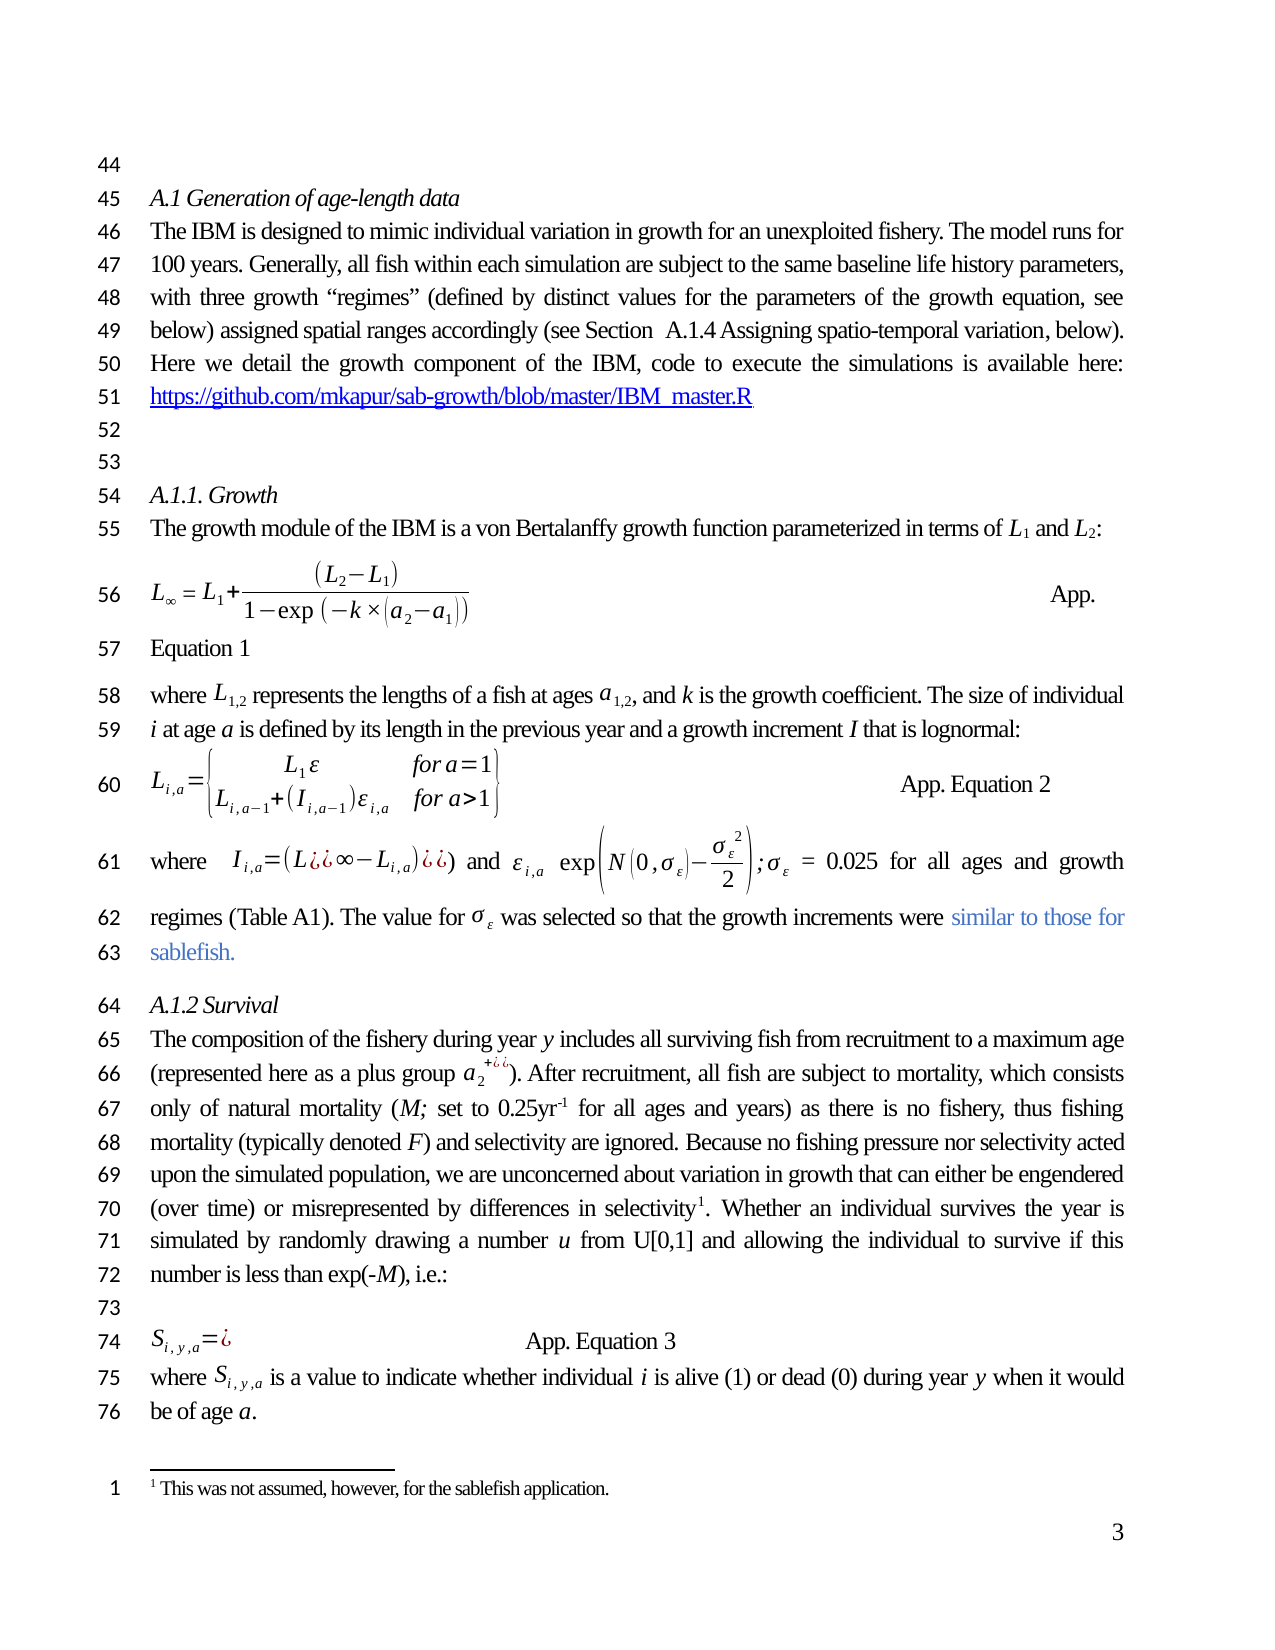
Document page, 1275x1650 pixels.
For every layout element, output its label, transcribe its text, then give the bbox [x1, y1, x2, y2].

subtitle A.1.1. Growth [150, 480, 1125, 509]
text The IBM is designed to mimic individual variation in growth for an unexploited fishery. The model runs for 100 years. Generally, all fish within each simulation are subject to the same baseline life history parameters, with three growth “regimes” (defined by distinct values for the parameters of the growth equation, see below) assigned spatial ranges accordingly (see Section A.1.4 Assigning Spatio-temporal Variation, below). Here we detail the growth component of the IBM, code to execute the simulations is available here: https://github.com/mkapur/sab-growth/blob/master/IBM_master.R [150, 216, 1125, 410]
subtitle A.1 Generation of age-length data [150, 183, 1125, 212]
subtitle A.1.2 Survival [150, 991, 1125, 1019]
text App. Equation 2 [150, 747, 1125, 819]
text where represents the lengths of a fish at ages , and k is the growth coefficient. The size of individual i at age a is defined by its length in the previous year and a growth increment I that is lognormal: [150, 679, 1125, 743]
text The growth module of the IBM is a von Bertalanffy growth function parameterized in terms of L1 and L2: [150, 513, 1125, 542]
text App. Equation 3 [150, 1325, 1125, 1356]
text = App. Equation 1 [150, 559, 1125, 662]
text The composition of the fishery during year y includes all surviving fish from recruitment to a maximum age (represented here as a plus group ). After recruitment, all fish are subject to mortality, which consists only of natural mortality (M; set to 0.25yr-1 for all ages and years) as there is no fishery, thus fishing mortality (typically denoted F) and selectivity are ignored. Because no fishing pressure nor selectivity acted upon the simulated population, we are unconcerned about variation in growth that can either be engendered (over time) or misrepresented by differences in selectivity. Whether an individual survives the year is simulated by randomly drawing a number u from U[0,1] and allowing the individual to survive if this number is less than exp(-M), i.e.: [150, 1024, 1125, 1287]
text where is a value to indicate whether individual i is alive (1) or dead (0) during year y when it would be of age a. [150, 1360, 1125, 1425]
text where ) and = 0.025 for all ages and growth regimes (Table A1). The value for was selected so that the growth increments were similar to those for sablefish. [150, 824, 1125, 966]
